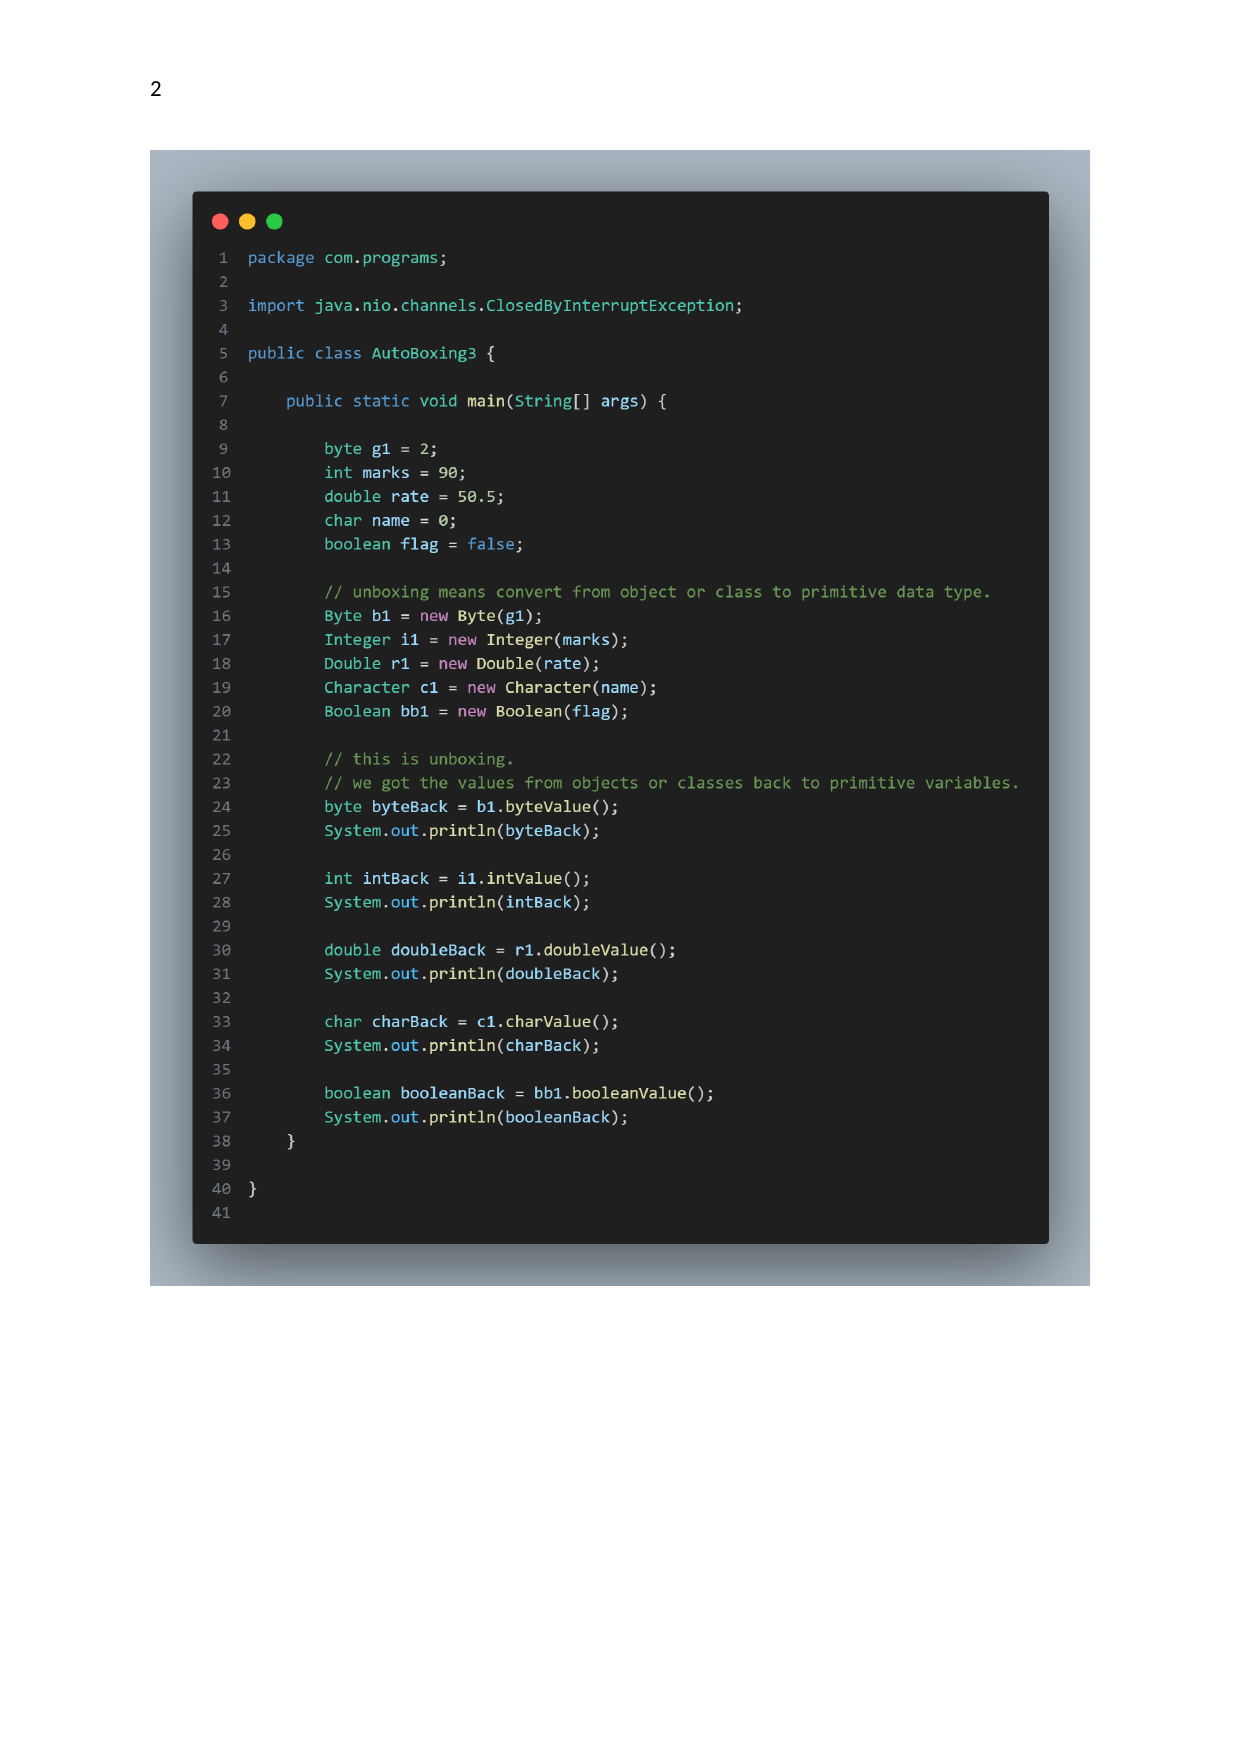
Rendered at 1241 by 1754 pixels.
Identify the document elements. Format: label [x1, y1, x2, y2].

picture [150, 150, 1091, 1286]
